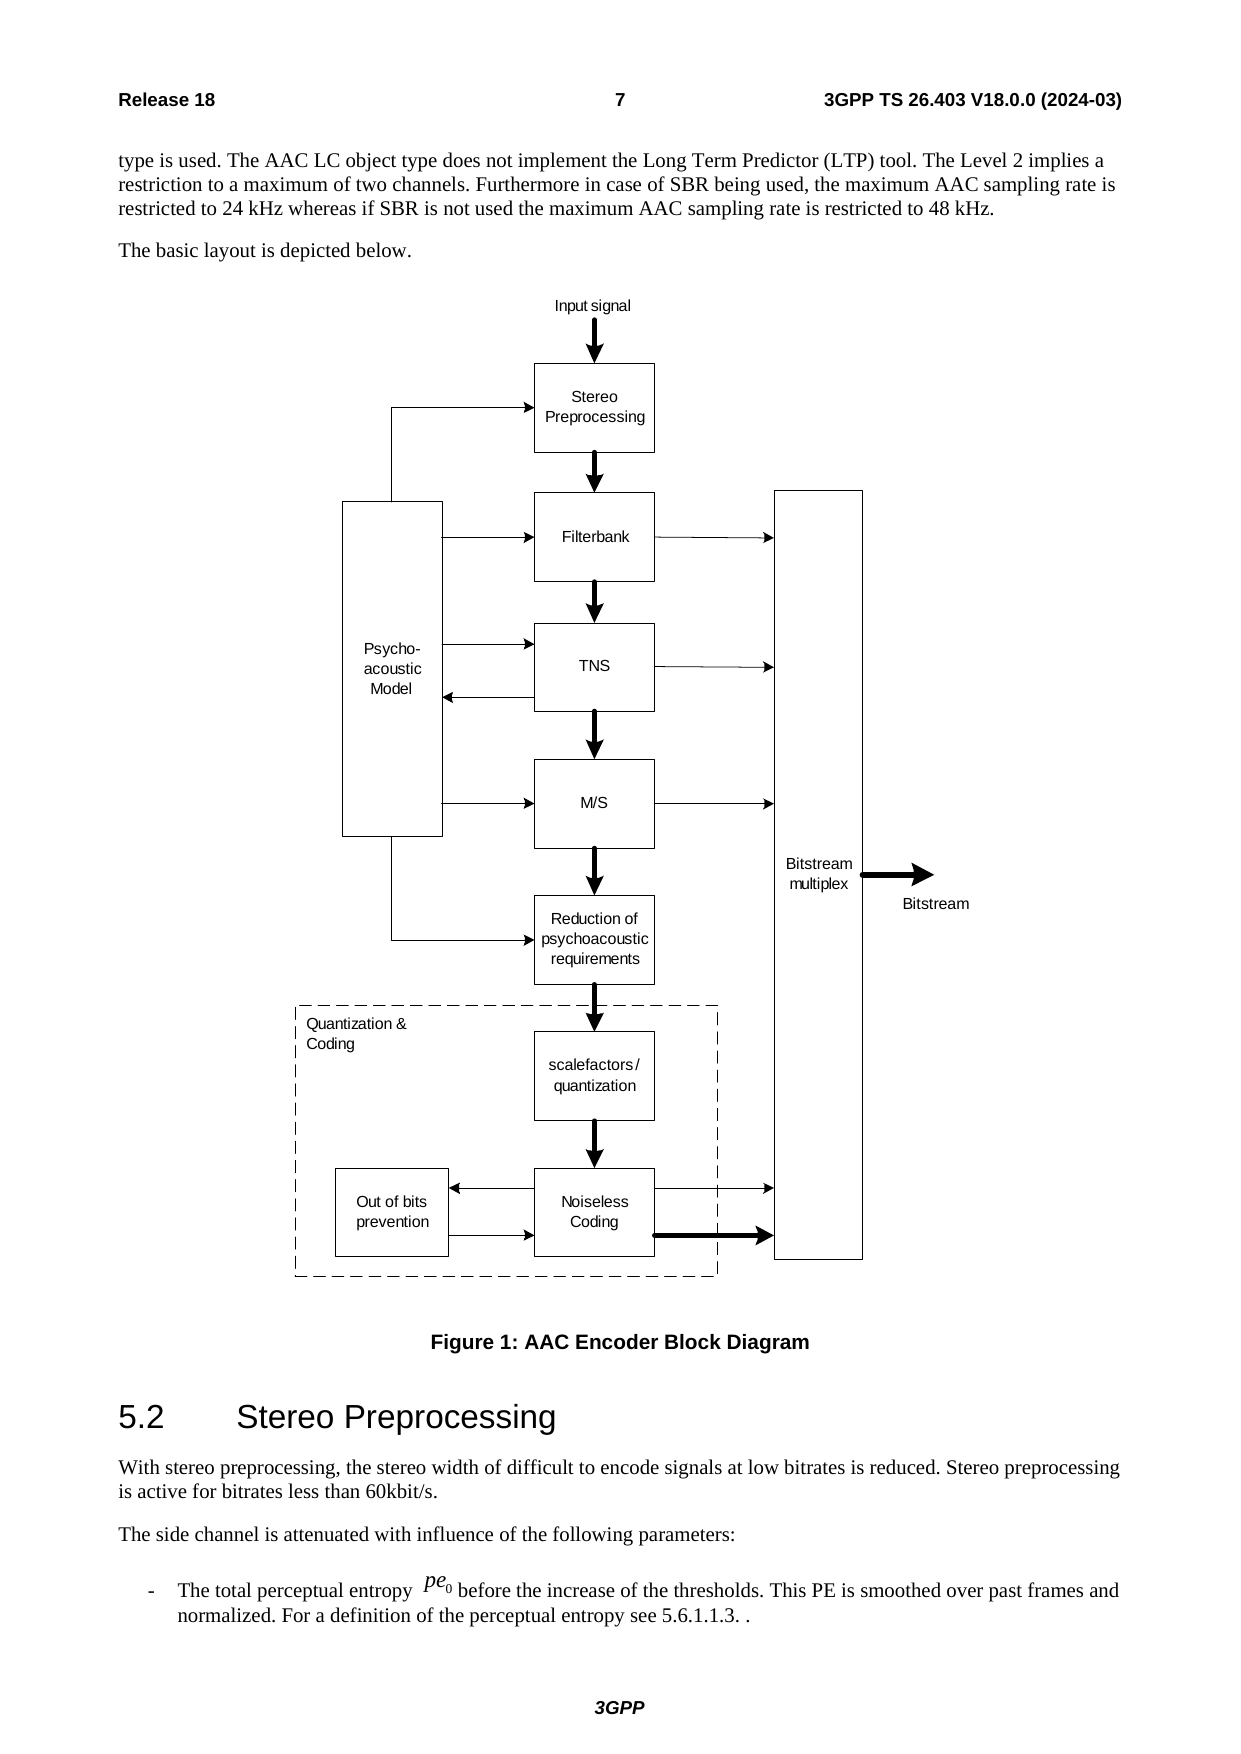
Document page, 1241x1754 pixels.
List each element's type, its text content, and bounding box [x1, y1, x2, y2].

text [118, 147, 1122, 220]
text With stereo preprocessing, the stereo width of difficult to encode signals at low bitrates is reduced. Stereo preprocessing is active for bitrates less than 60kbit/s. [118, 1454, 1122, 1503]
text The basic layout is depicted below. [118, 238, 1122, 262]
text - The total perceptual entropy before the increase of the thresholds. This PE is smoothed over past frames and normalized. For a definition of the perceptual entropy see 5.6.1.1.3. . [148, 1564, 1122, 1627]
subtitle 5.2 Stereo Preprocessing [118, 1397, 1122, 1436]
text The side channel is attenuated with influence of the following parameters: [118, 1521, 1122, 1546]
text Figure 1: Encoder Block Diagram [118, 1330, 1122, 1354]
